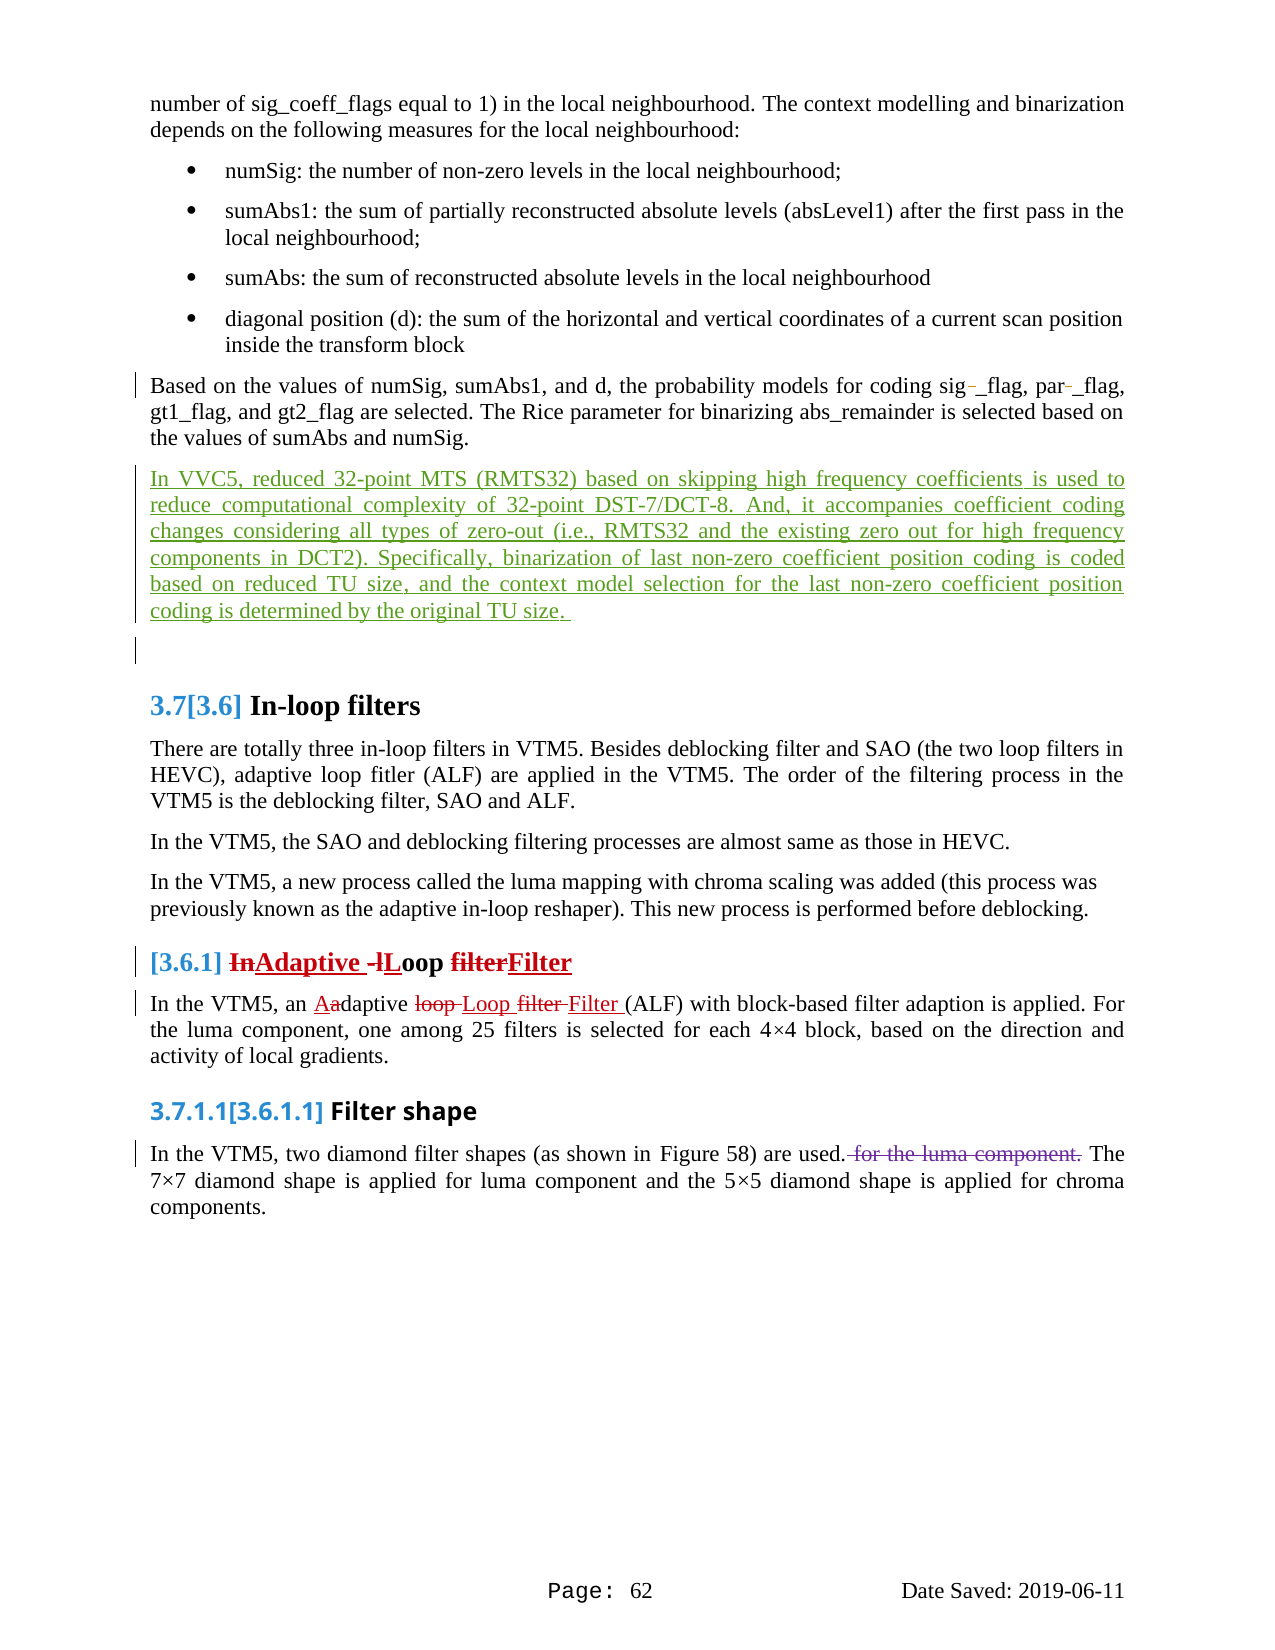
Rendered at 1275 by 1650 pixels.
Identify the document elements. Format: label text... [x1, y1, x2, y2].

list sumAbs1: the sum of partially reconstructed absolute levels (absLevel1) after the first pass in the local neighbourhood; [187, 197, 1125, 250]
text In the VTM5, an daptive (ALF) with block-based filter adaption is applied. For the luma component, one among 25 filters is selected for each 4×4 block, based on the direction and activity of local gradients. [150, 990, 1125, 1069]
list diagonal position (d): the sum of the horizontal and vertical coordinates of a current scan position inside the transform block [187, 305, 1125, 357]
list sumAbs: the sum of reconstructed absolute levels in the local neighbourhood [187, 264, 1125, 291]
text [150, 90, 1125, 143]
text There are totally three in-loop filters in VTM5. Besides deblocking filter and SAO (the two loop filters in HEVC), adaptive loop fitler (ALF) are applied in the VTM5. The order of the filtering process in the VTM5 is the deblocking filter, SAO and ALF. [150, 734, 1125, 814]
text Based on the values of numSig, sumAbs1, and d, the probability models for coding sig_flag, par_flag, gt1_flag, and gt2_flag are selected. The Rice parameter for binarizing abs_remainder is selected based on the values of sumAbs and numSig. [150, 372, 1125, 451]
list numSig: the number of non-zero levels in the local neighbourhood; [187, 157, 1125, 183]
subtitle oop [150, 946, 1125, 977]
subtitle Filter shape [150, 1094, 1125, 1128]
text In the VTM5, the SAO and deblocking filtering processes are almost same as those in HEVC. [150, 828, 1125, 854]
subtitle In-loop filters [150, 688, 1125, 722]
text In the VTM5, a new process called the luma mapping with chroma scaling was added (this process was previously known as the adaptive in-loop reshaper). This new process is performed before deblocking. [150, 868, 1125, 921]
text In the VTM5, two diamond filter shapes (as shown in ) are used. The 7×7 diamond shape is applied for luma component and the 5×5 diamond shape is applied for chroma components. [150, 1140, 1125, 1219]
